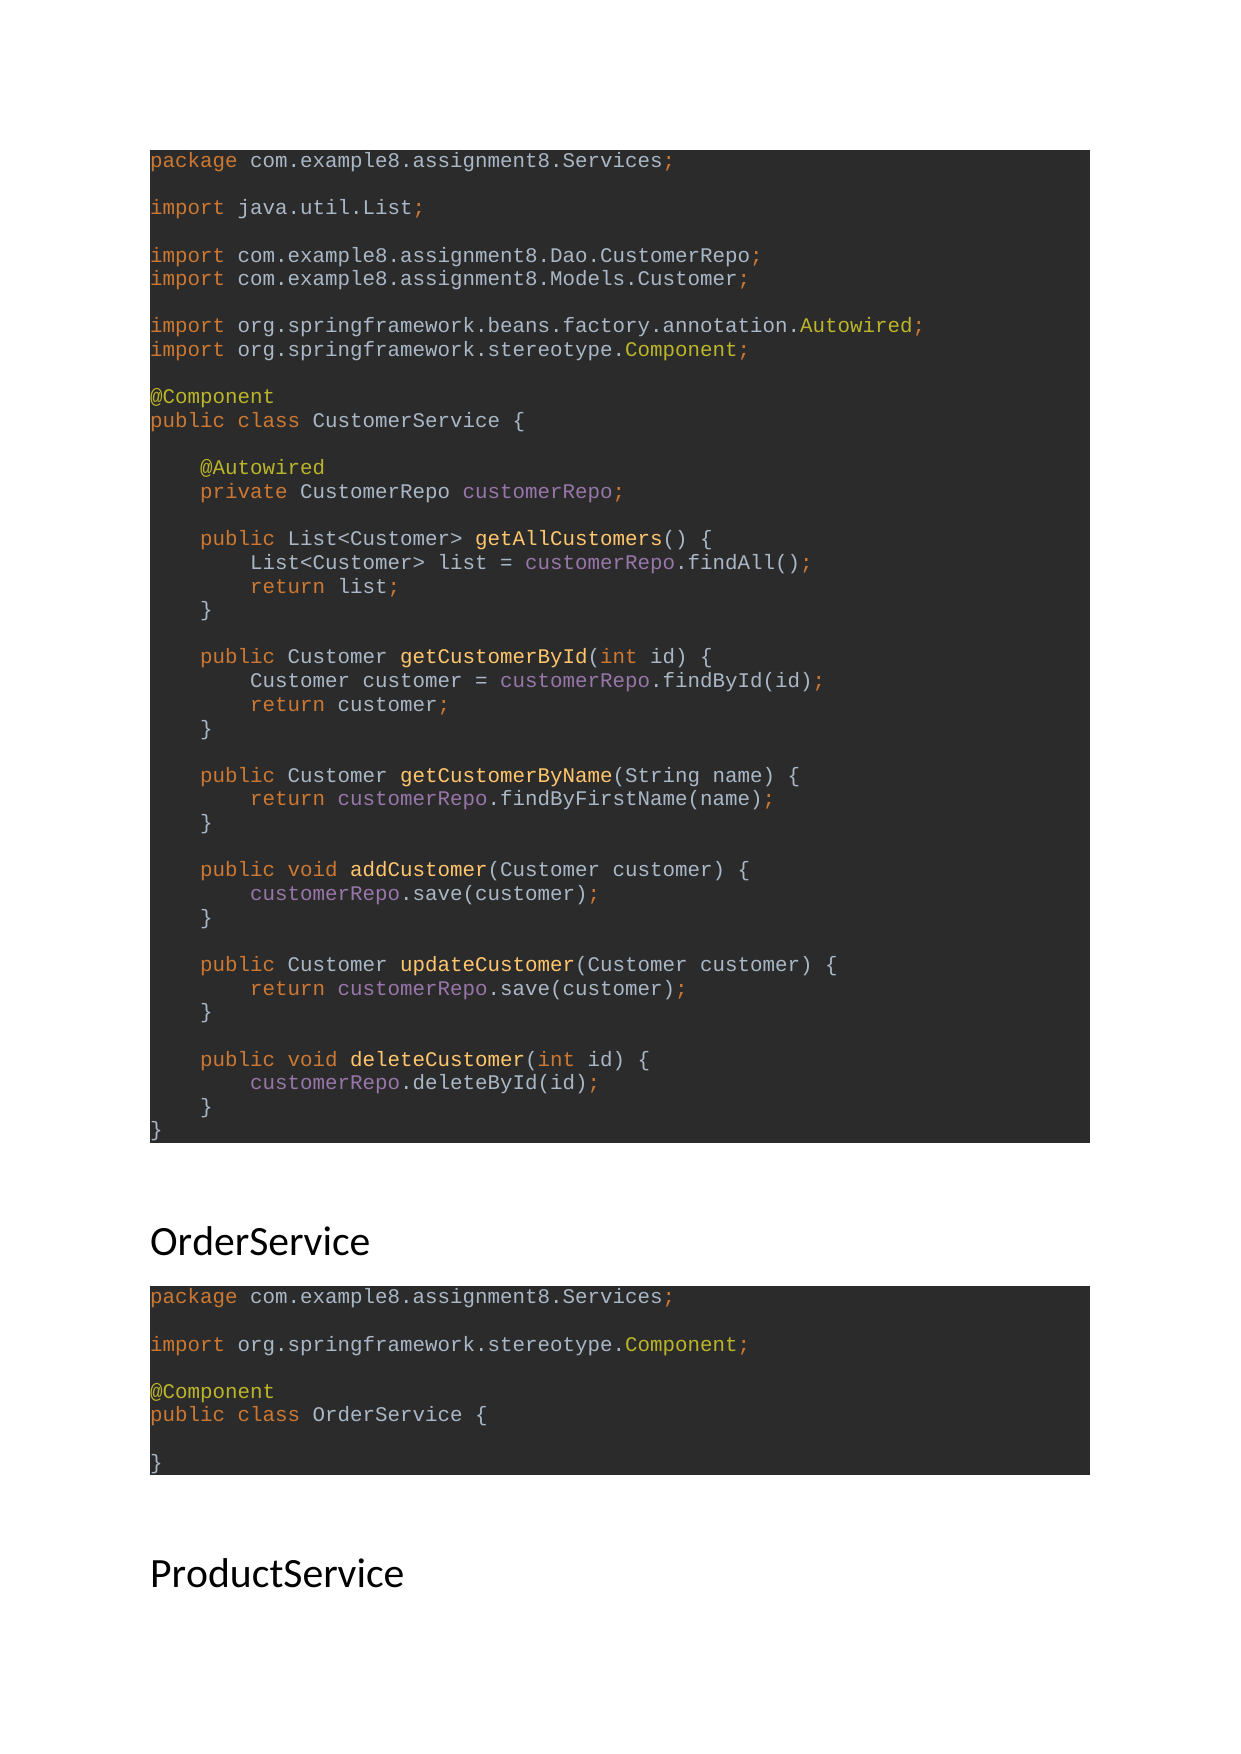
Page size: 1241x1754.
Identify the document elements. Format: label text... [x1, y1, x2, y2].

text package com.example8.assignment8.Services; import org.springframework.stereotype.Component; @Component public class OrderService { } [150, 1286, 1090, 1475]
text OrderService [150, 1215, 1090, 1266]
text ProductService [150, 1547, 1090, 1598]
text package com.example8.assignment8.Services; import java.util.List; import com.example8.assignment8.Dao.CustomerRepo; import com.example8.assignment8.Models.Customer; import org.springframework.beans.factory.annotation.Autowired; import org.springframework.stereotype.Component; @Component public class CustomerService { @Autowired private CustomerRepo customerRepo; public List<Customer> getAllCustomers() { List<Customer> list = customerRepo.findAll(); return list; } public Customer getCustomerById(int id) { Customer customer = customerRepo.findById(id); return customer; } public Customer getCustomerByName(String name) { return customerRepo.findByFirstName(name); } public void addCustomer(Customer customer) { customerRepo.save(customer); } public Customer updateCustomer(Customer customer) { return customerRepo.save(customer); } public void deleteCustomer(int id) { customerRepo.deleteById(id); } } [150, 150, 1090, 1143]
